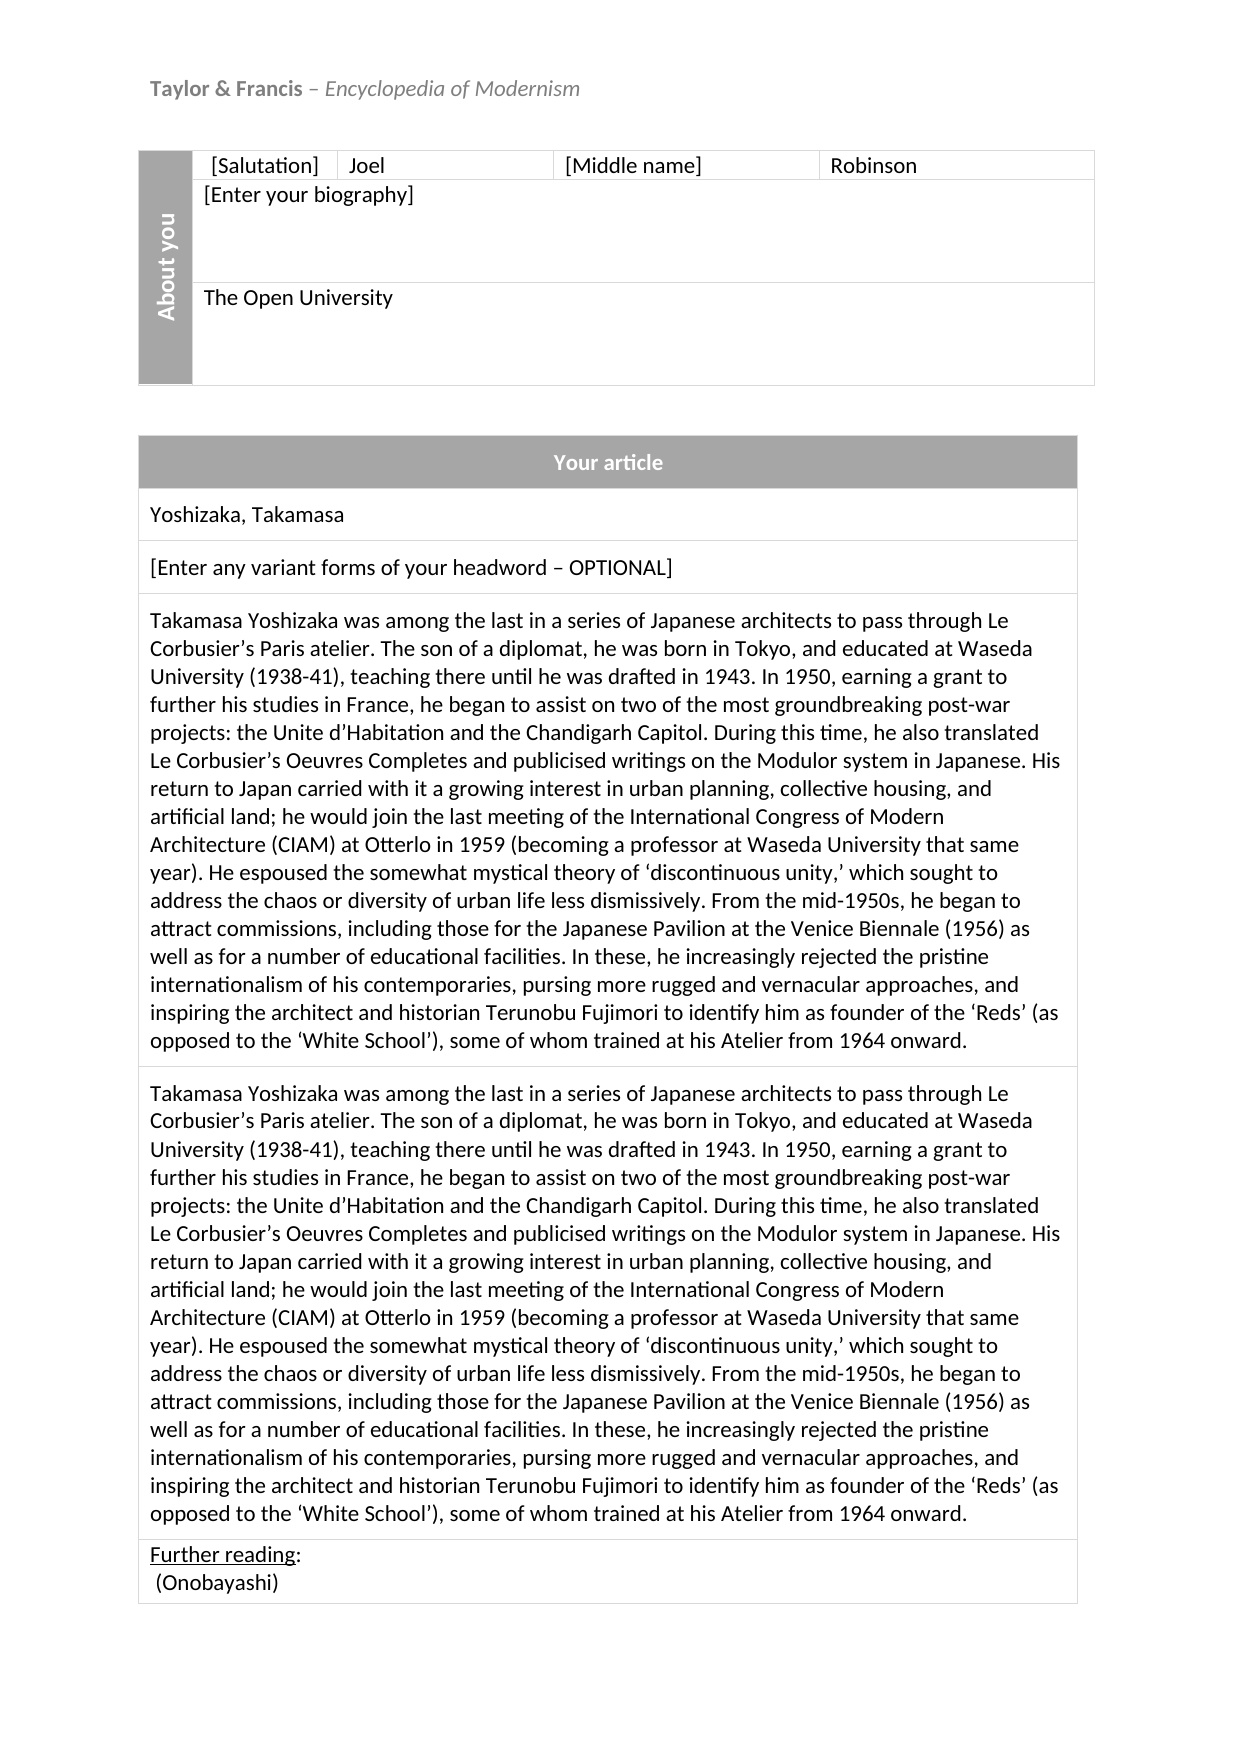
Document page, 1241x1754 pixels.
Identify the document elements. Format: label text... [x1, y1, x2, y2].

table_header Your article [139, 436, 1077, 488]
table_header About you [139, 151, 192, 384]
table_cell Further reading: [139, 1540, 1077, 1603]
